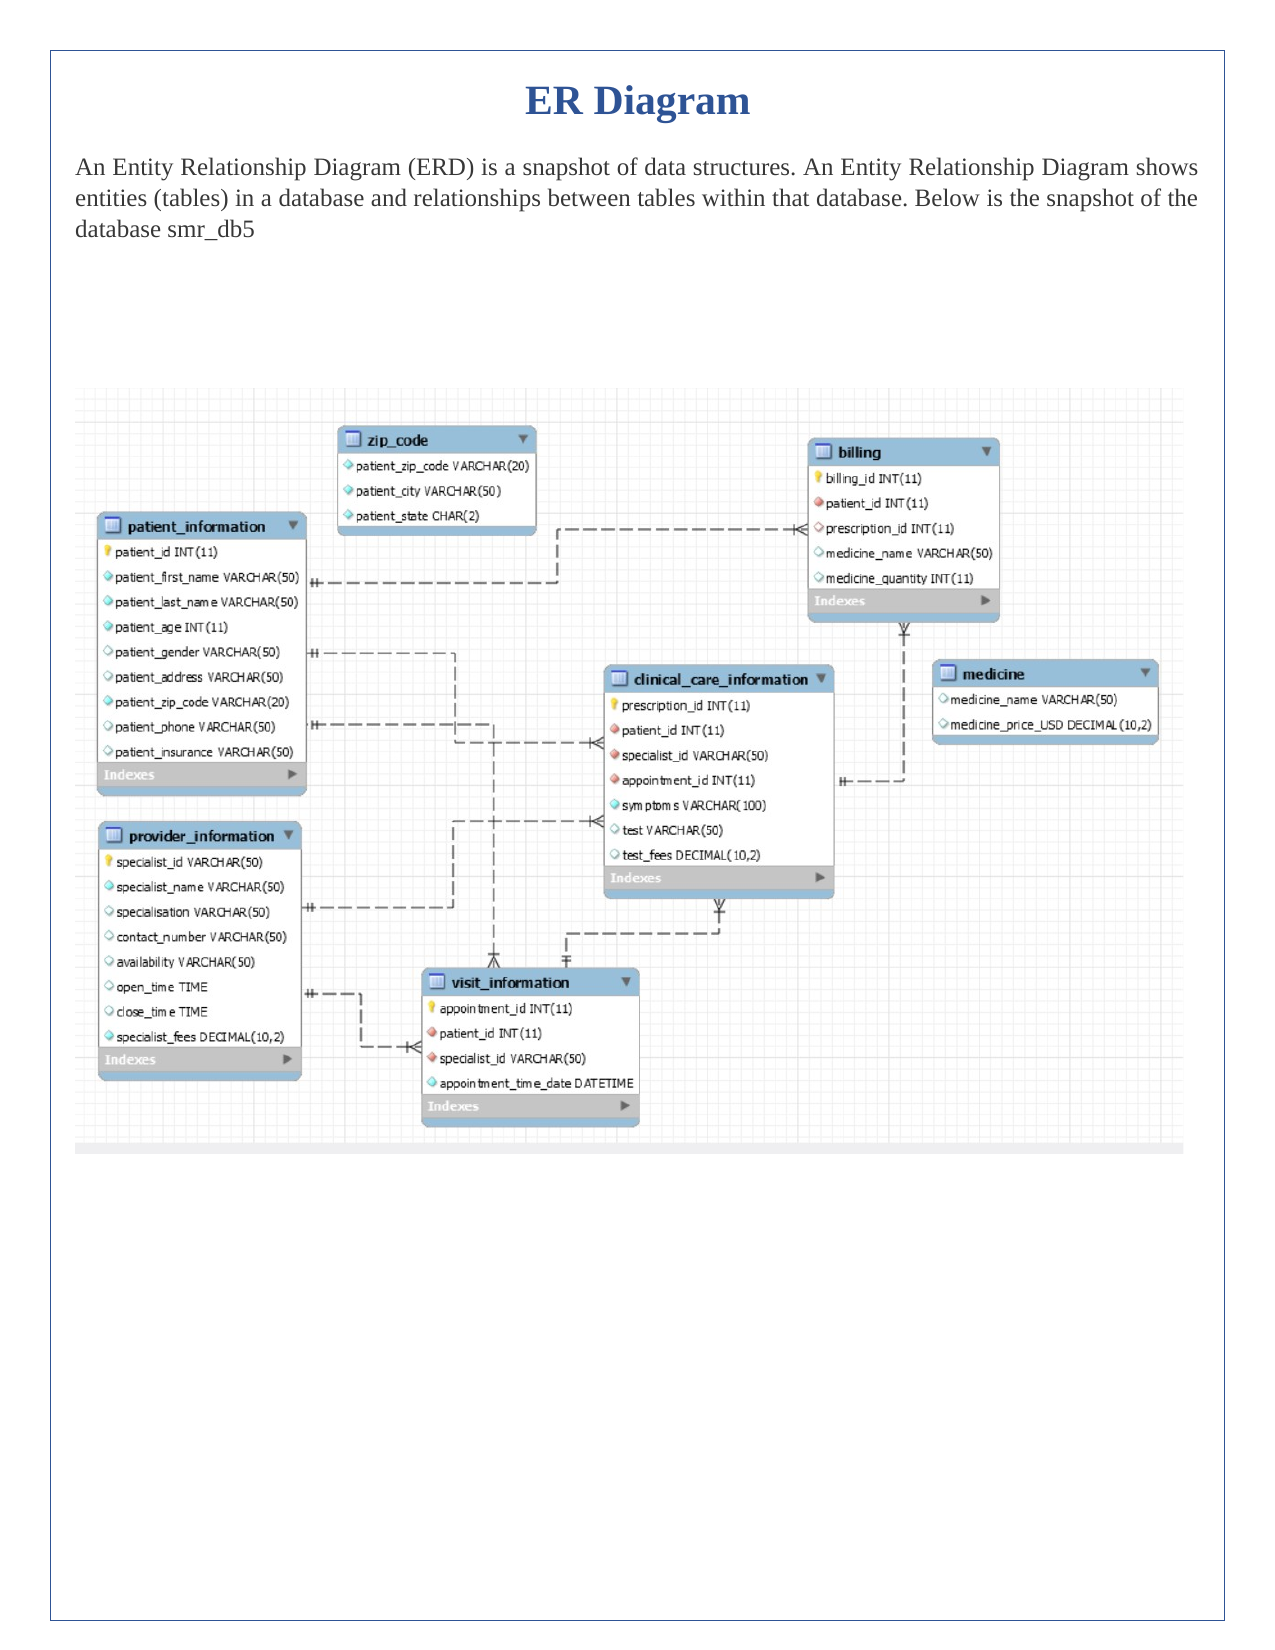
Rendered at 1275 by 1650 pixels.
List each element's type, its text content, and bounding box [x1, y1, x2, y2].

text An Entity Relationship Diagram (ERD) is a snapshot of data structures. An Entity Relationship Diagram shows entities (tables) in a database and relationships between tables within that database. Below is the snapshot of the database smr_db5 [75, 152, 1200, 242]
subtitle ER Diagram [391, 75, 885, 123]
picture [75, 388, 1184, 1154]
